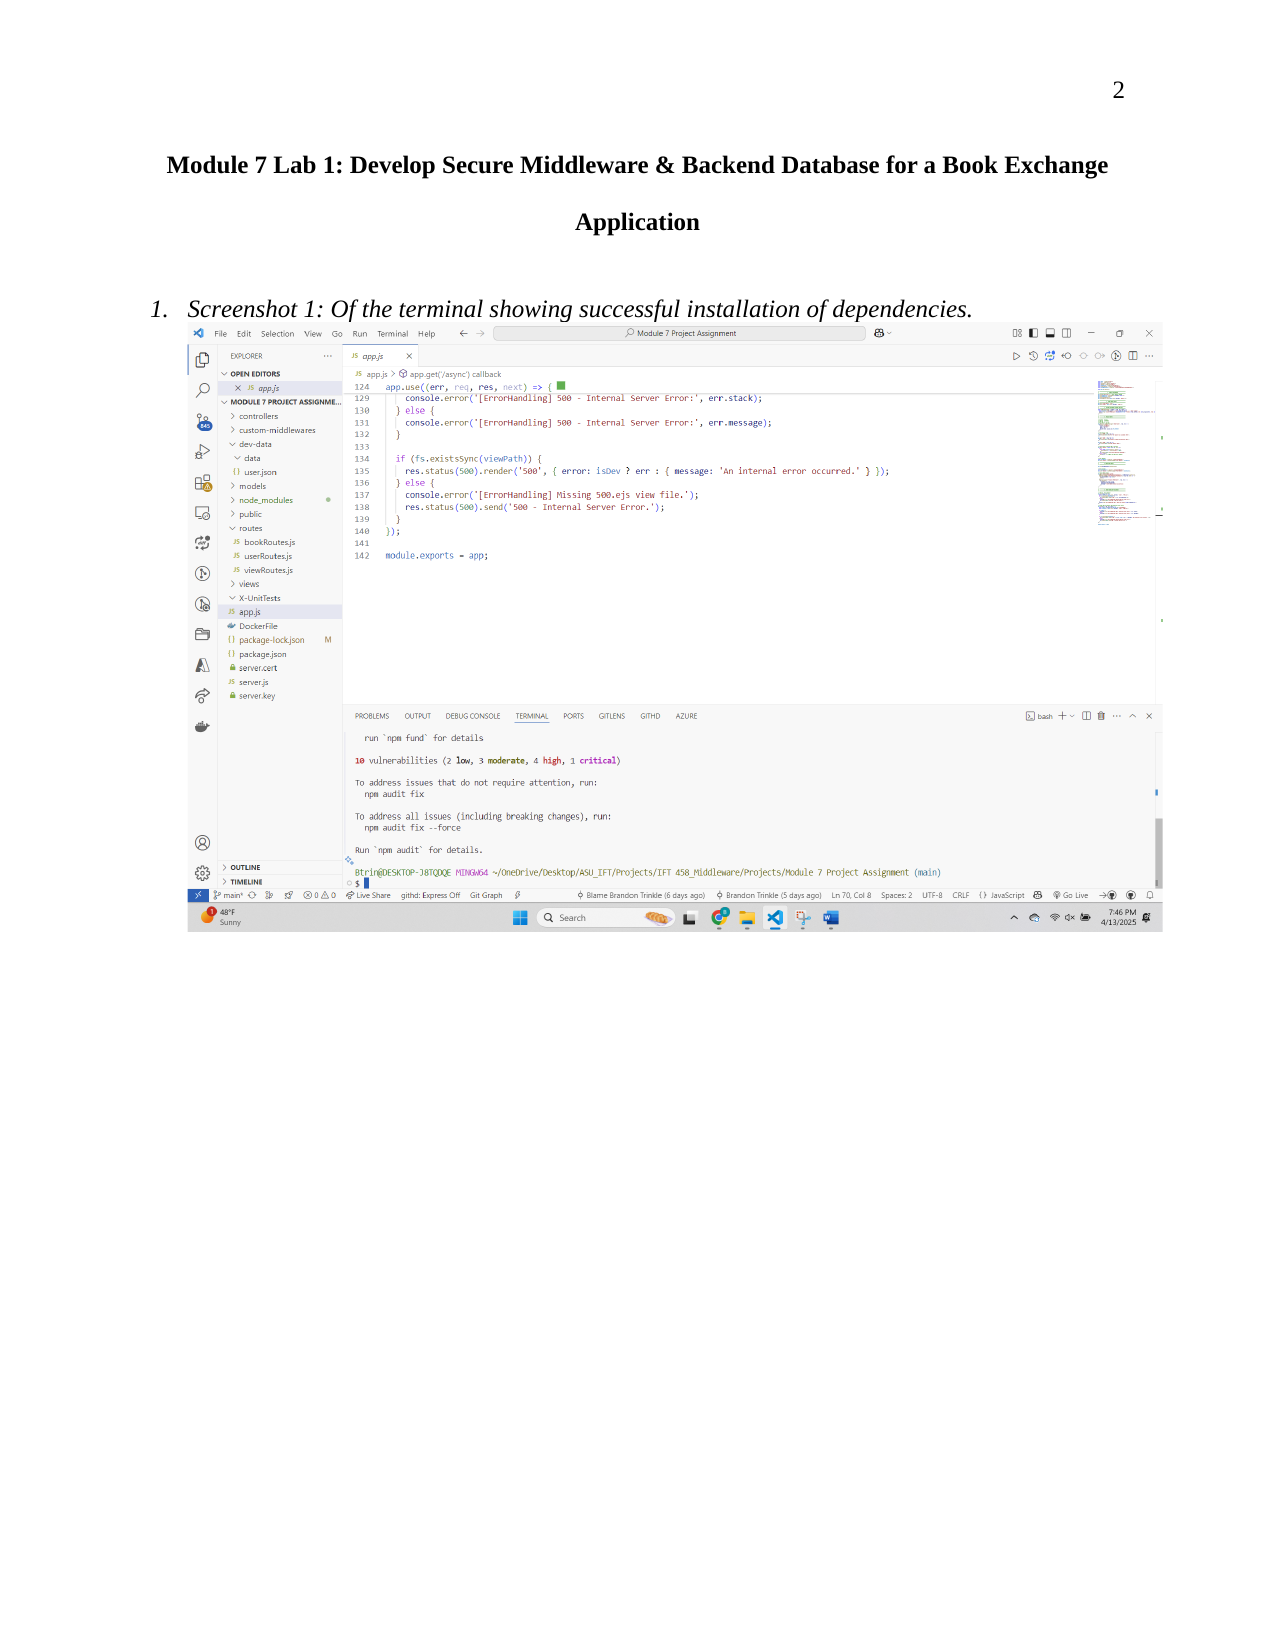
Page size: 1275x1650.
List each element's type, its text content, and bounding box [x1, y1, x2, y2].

subtitle Module 7 Lab 1: Develop Secure Middleware & Backend Database for a Book Exchange Application [150, 150, 1125, 236]
picture [187, 322, 1163, 932]
